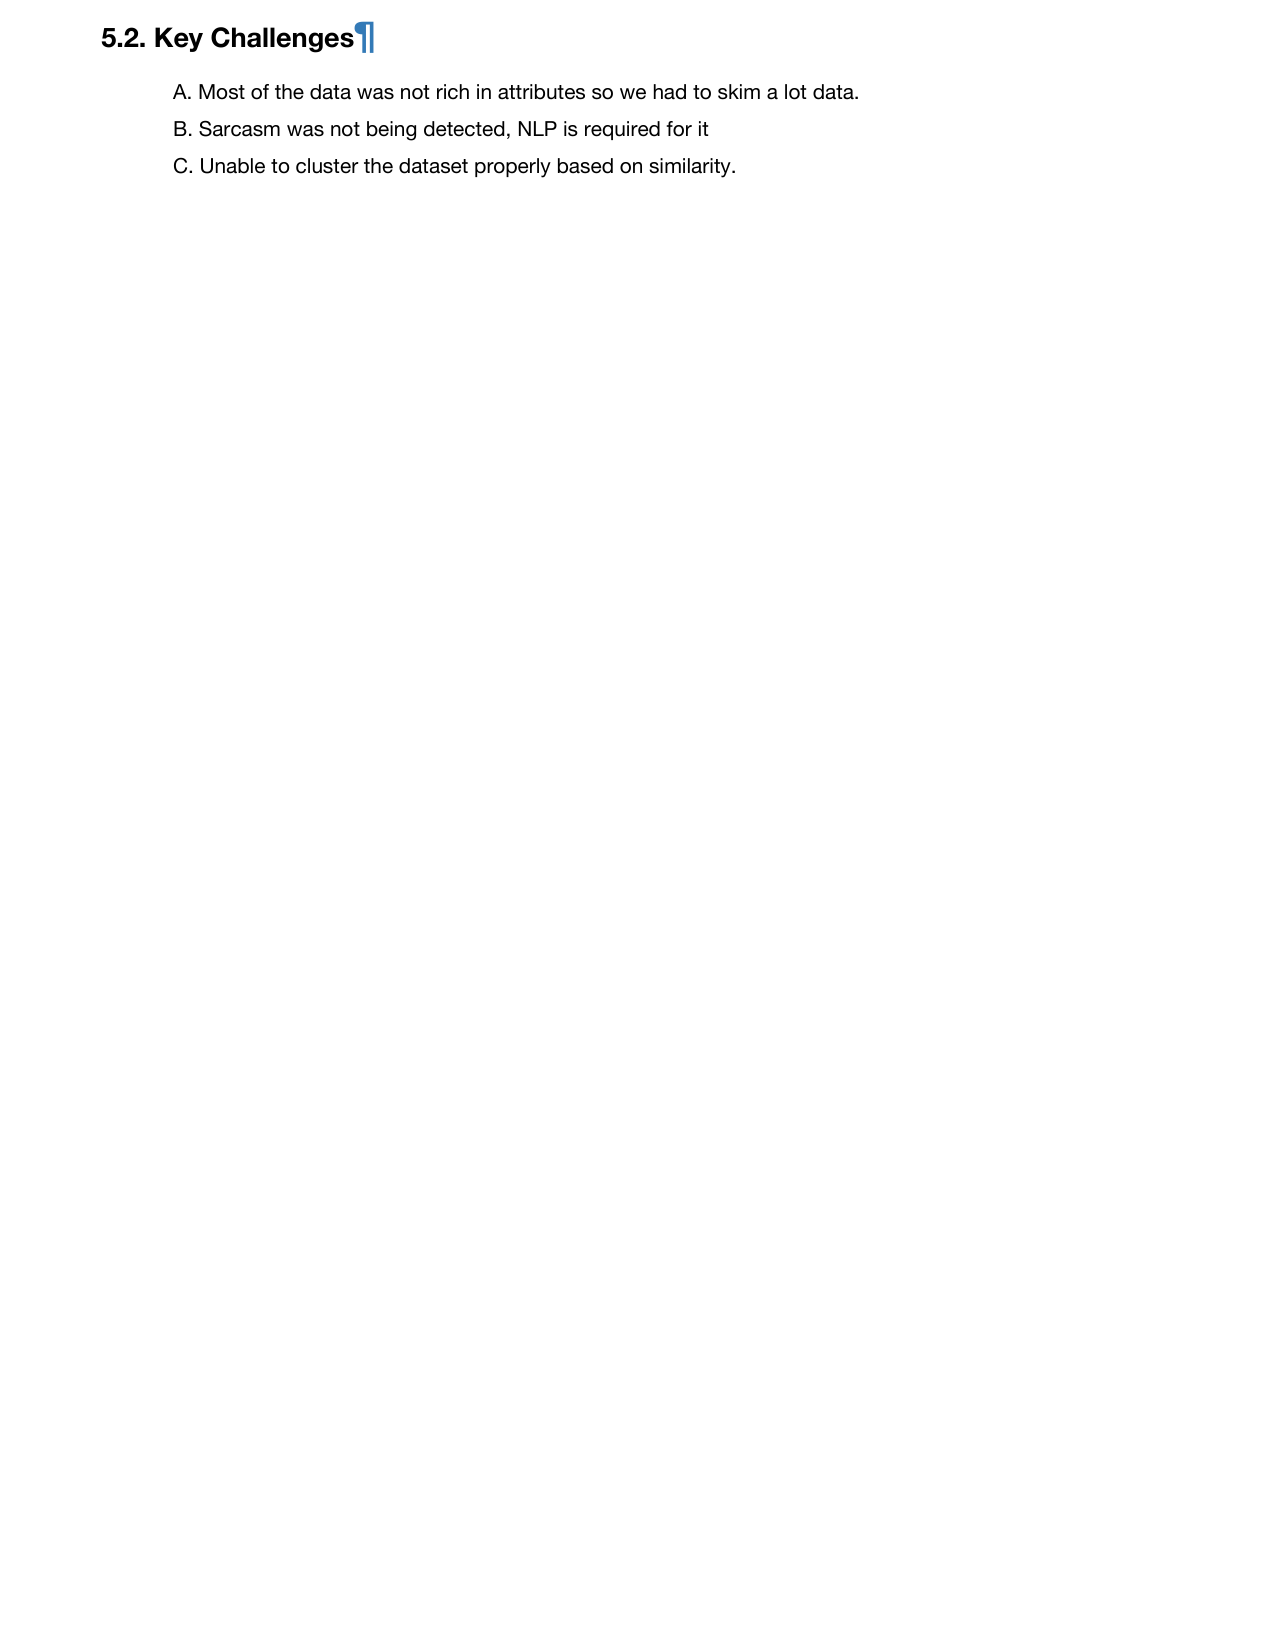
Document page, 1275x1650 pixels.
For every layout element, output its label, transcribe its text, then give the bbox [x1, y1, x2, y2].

text C. Unable to cluster the dataset properly based on similarity. [173, 153, 1100, 180]
text B. Sarcasm was not being detected, NLP is required for it [173, 116, 1100, 142]
text A. Most of the data was not rich in attributes so we had to skim a lot data. [173, 79, 1100, 105]
subtitle 5.2. Key Challenges¶ [101, 12, 1172, 57]
